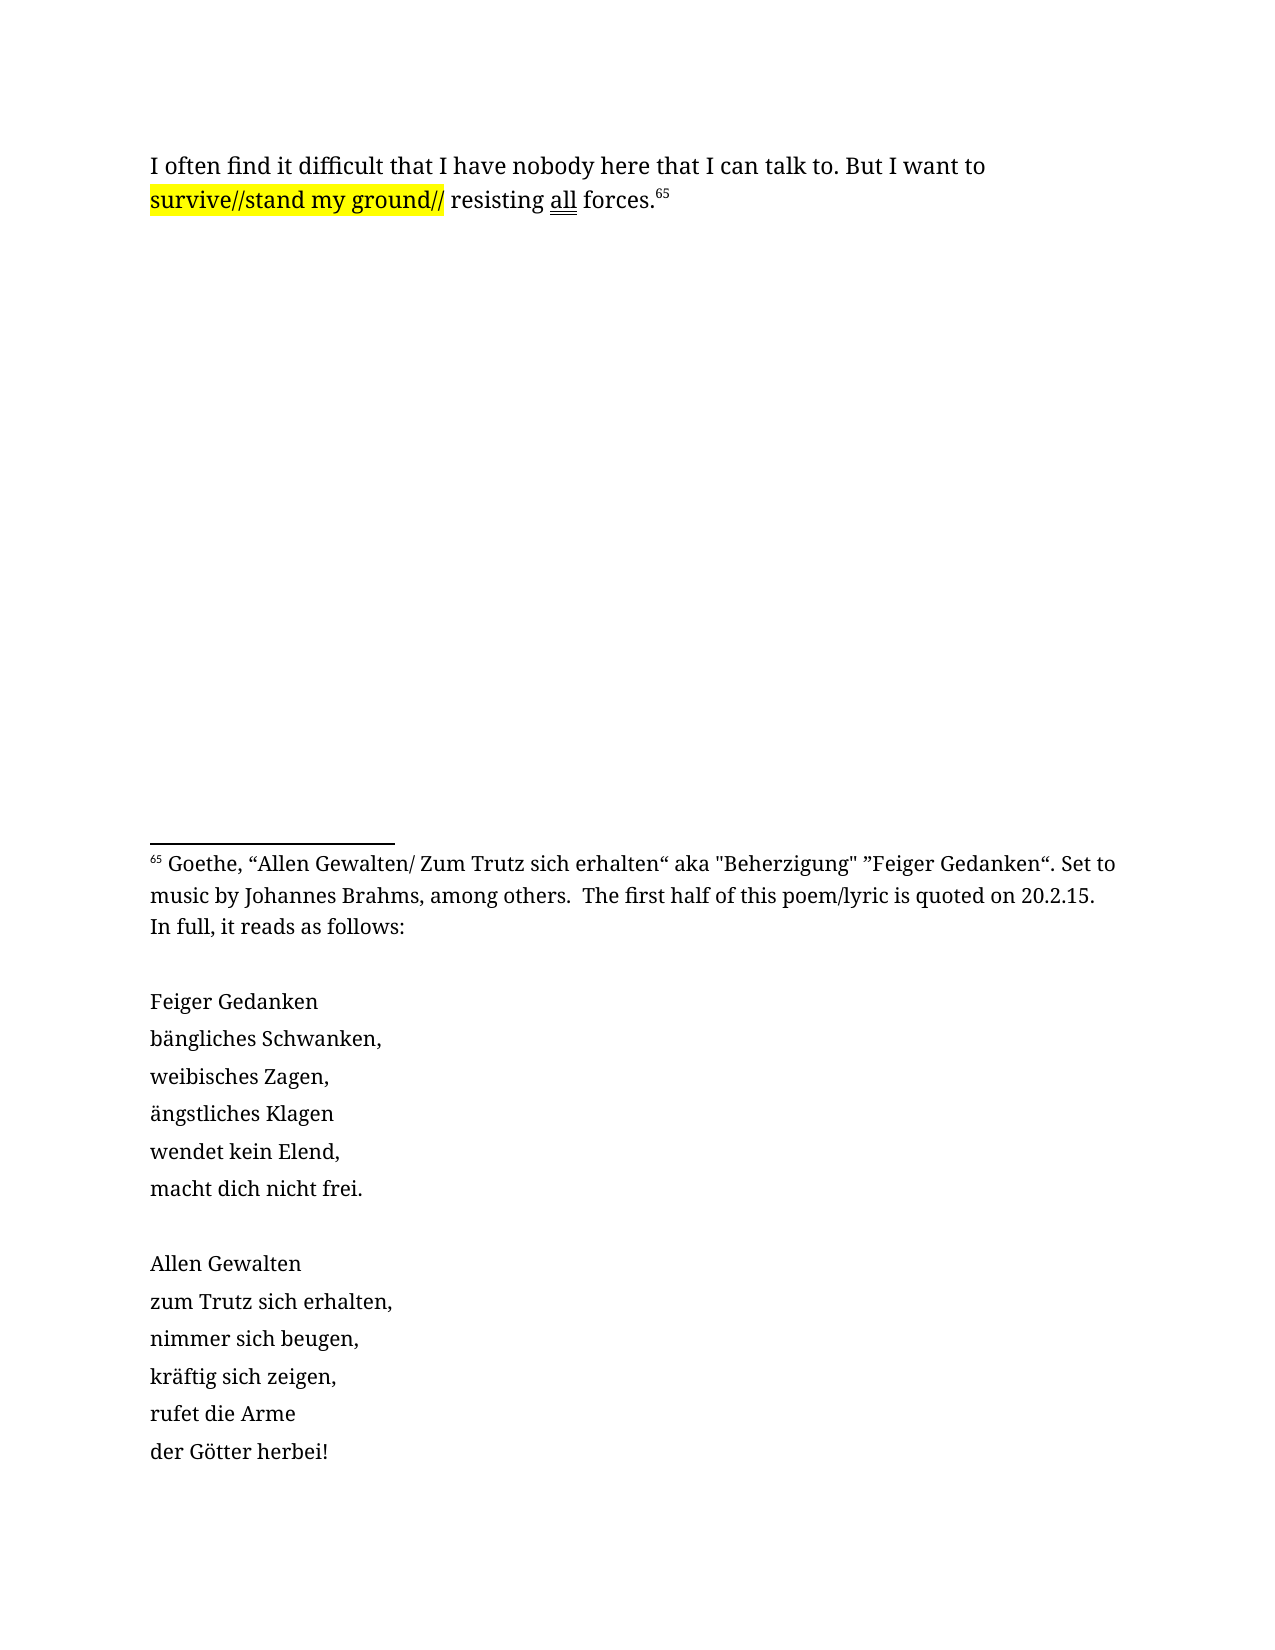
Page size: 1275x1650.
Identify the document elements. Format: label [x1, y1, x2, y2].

text [150, 150, 1125, 216]
